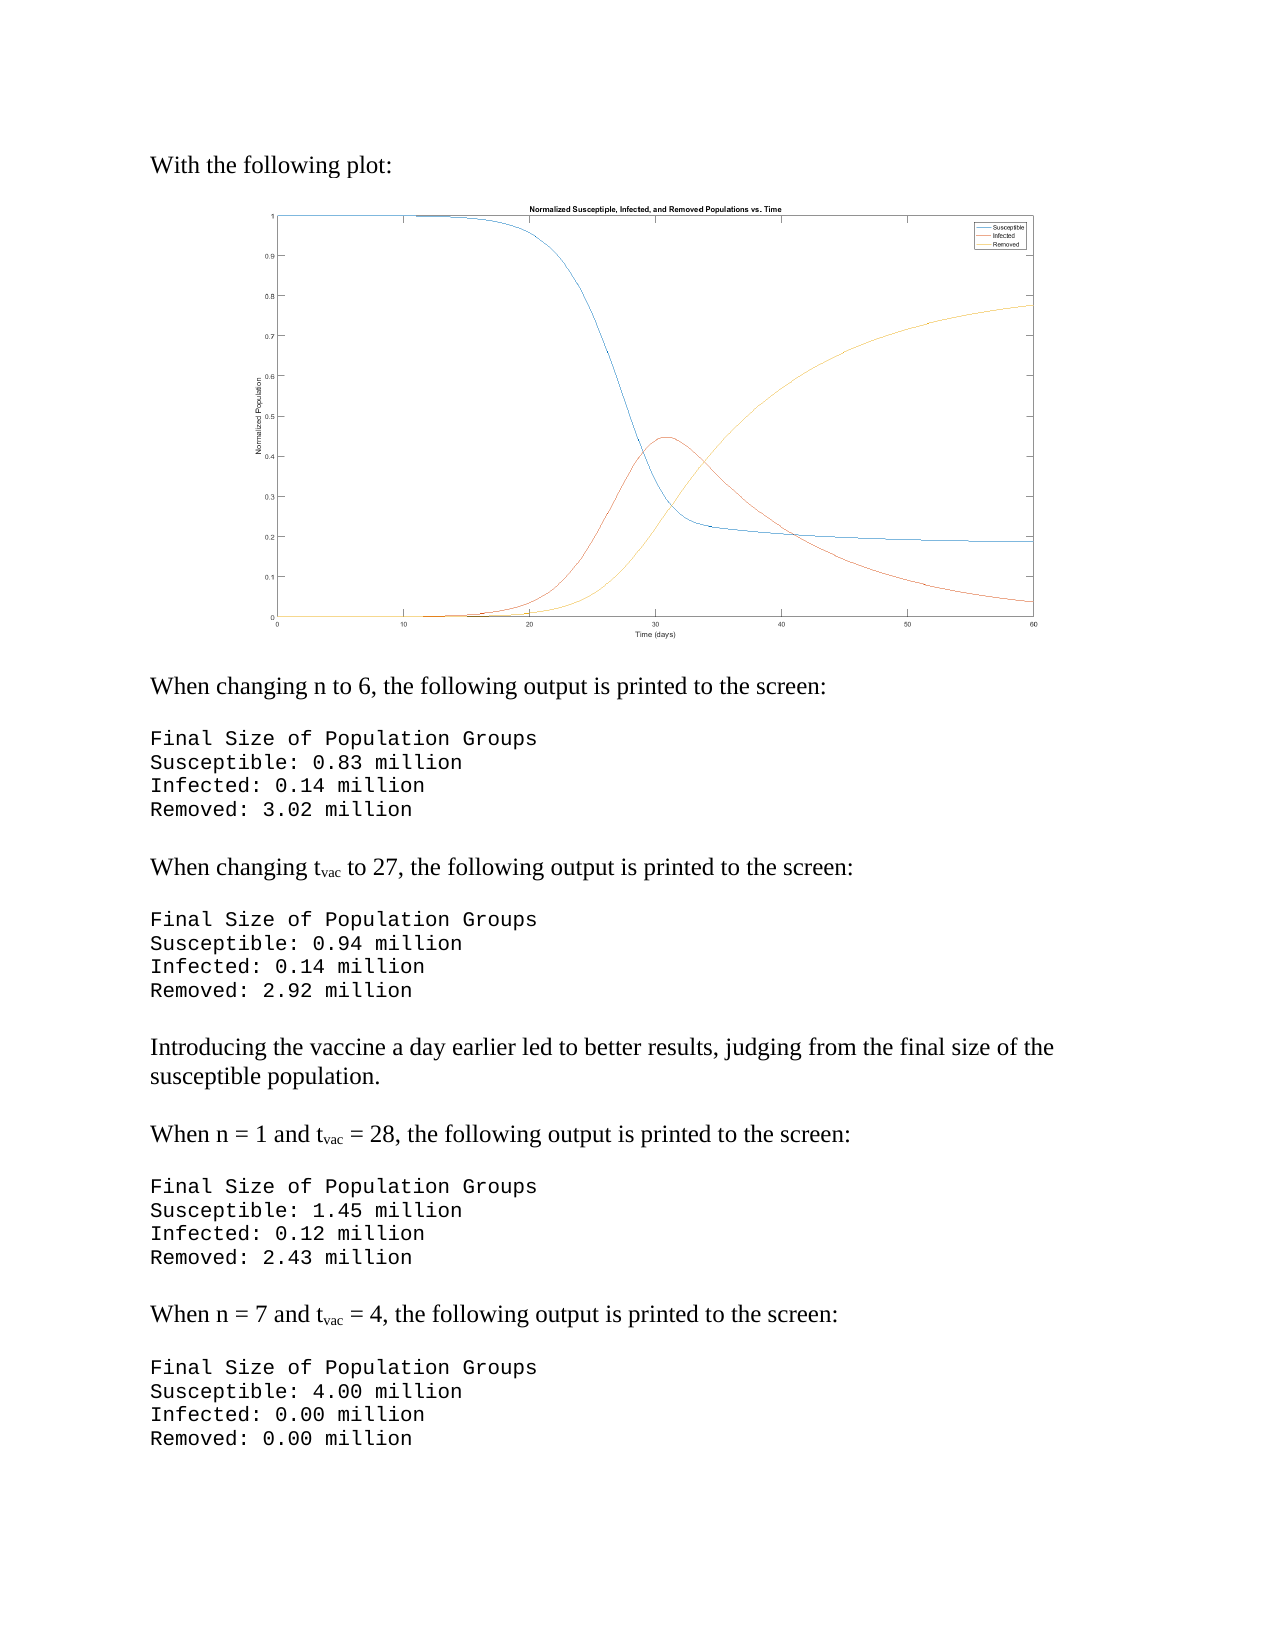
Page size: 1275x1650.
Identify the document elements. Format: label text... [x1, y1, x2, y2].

text Final Size of Population Groups [150, 1357, 1125, 1381]
text When changing n to 6, the following output is printed to the screen: [150, 671, 1125, 699]
picture [150, 178, 1125, 671]
text When n = 1 and tvac = 28, the following output is printed to the screen: [150, 1119, 1125, 1147]
text Introducing the vaccine a day earlier led to better results, judging from the final size of the susceptible population. [150, 1032, 1125, 1090]
text Susceptible: 4.00 million [150, 1381, 1125, 1404]
text With the following plot: [150, 150, 1125, 178]
text Final Size of Population Groups [150, 1176, 1125, 1200]
text When n = 7 and tvac = 4, the following output is printed to the screen: [150, 1299, 1125, 1328]
text Final Size of Population Groups [150, 728, 1125, 752]
text Removed: 3.02 million [150, 799, 1125, 823]
text Susceptible: 0.94 million [150, 933, 1125, 956]
text Infected: 0.12 million [150, 1223, 1125, 1247]
text When changing tvac to 27, the following output is printed to the screen: [150, 852, 1125, 880]
text Removed: 0.00 million [150, 1428, 1125, 1452]
text Infected: 0.00 million [150, 1404, 1125, 1428]
text Removed: 2.92 million [150, 980, 1125, 1004]
text Susceptible: 1.45 million [150, 1200, 1125, 1223]
text Susceptible: 0.83 million [150, 752, 1125, 776]
text Final Size of Population Groups [150, 909, 1125, 933]
text Infected: 0.14 million [150, 956, 1125, 980]
text Infected: 0.14 million [150, 776, 1125, 799]
text Removed: 2.43 million [150, 1247, 1125, 1271]
